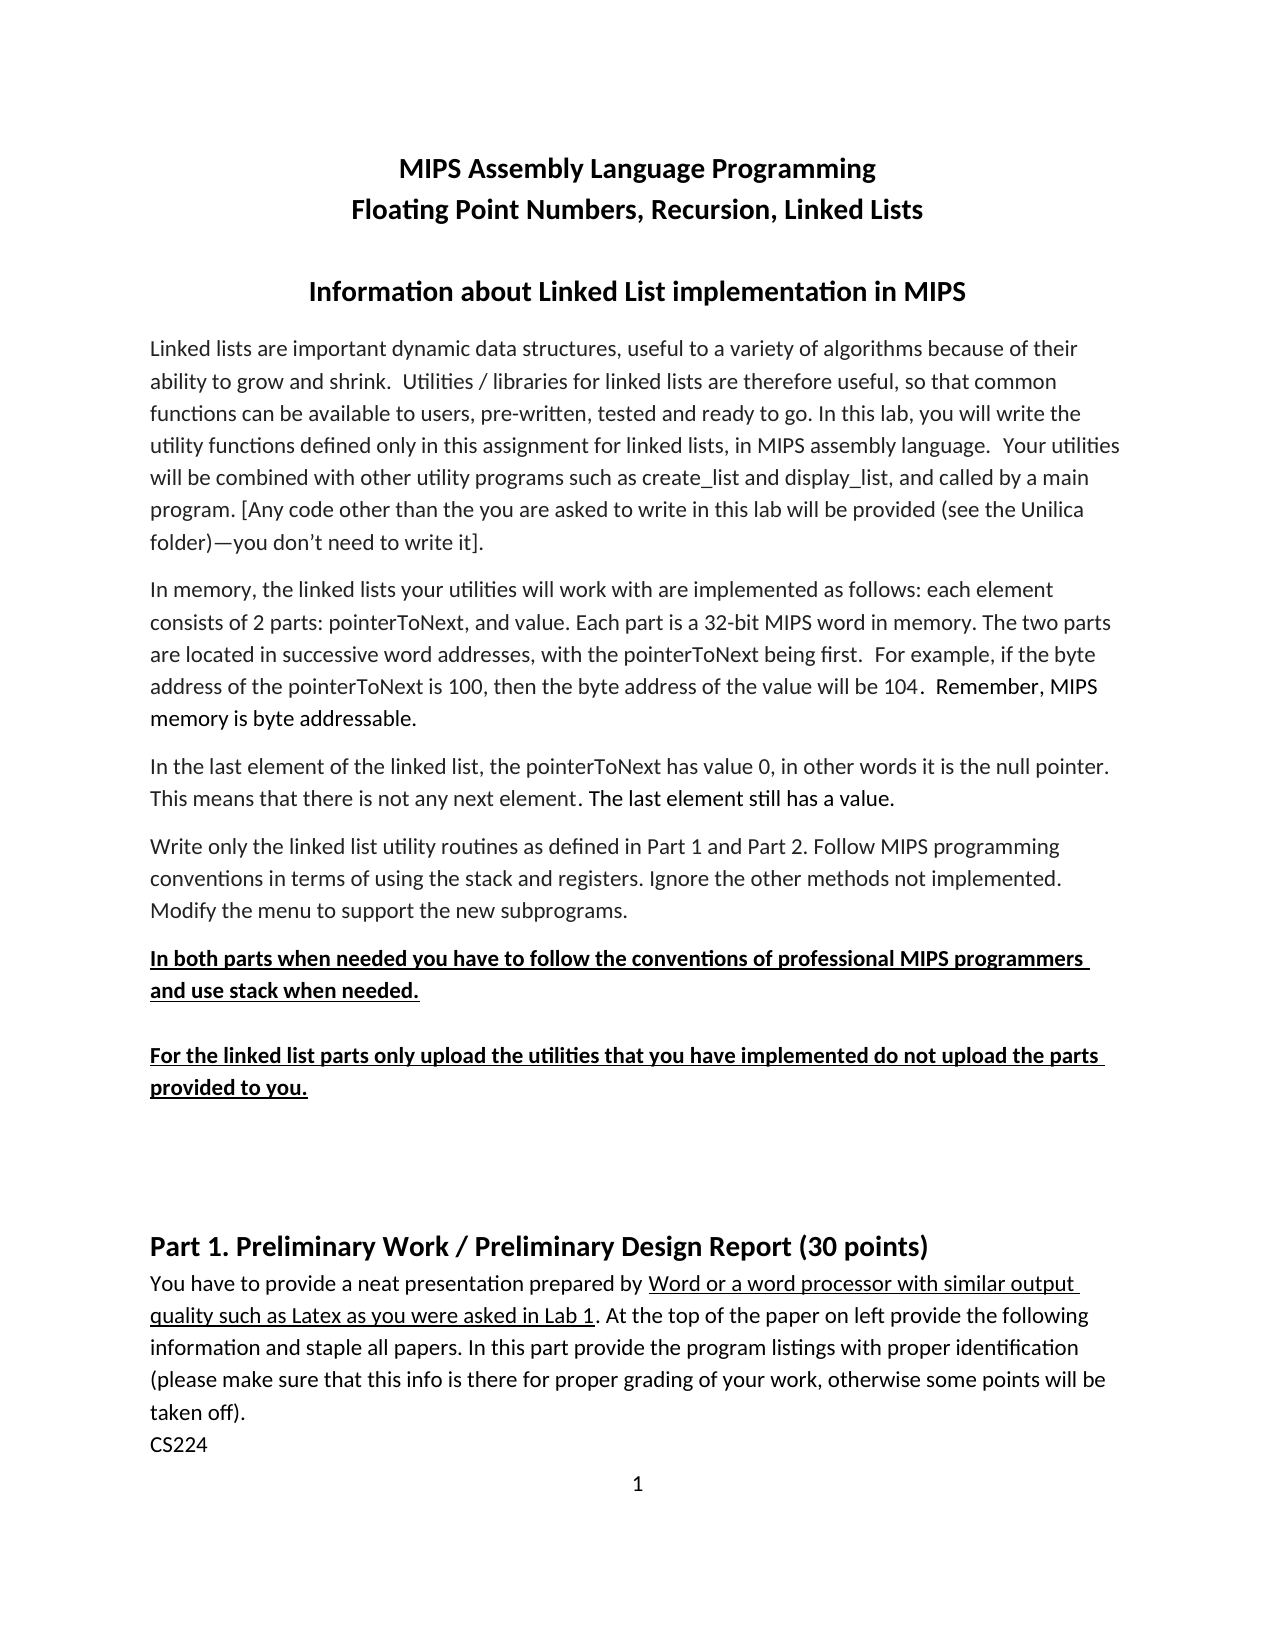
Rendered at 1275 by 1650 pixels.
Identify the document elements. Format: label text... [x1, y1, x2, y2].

list CS224 [150, 1430, 1125, 1458]
text Linked lists are important dynamic data structures, useful to a variety of algorithms because of their ability to grow and shrink. Utilities / libraries for linked lists are therefore useful, so that common functions can be available to users, pre-written, tested and ready to go. In this lab, you will write the utility functions defined only in this assignment for linked lists, in MIPS assembly language. Your utilities will be combined with other utility programs such as create_list and display_list, and called by a main program. [Any code other than the you are asked to write in this lab will be provided (see the Unilica folder)—you don’t need to write it]. [150, 334, 1125, 556]
list You have to provide a neat presentation prepared by Word or a word processor with similar output quality such as Latex as you were asked in Lab 1. At the top of the paper on left provide the following information and staple all papers. In this part provide the program listings with proper identification (please make sure that this info is there for proper grading of your work, otherwise some points will be taken off). [150, 1269, 1125, 1426]
list Part 1. Preliminary Work / Preliminary Design Report (30 points) [150, 1228, 1125, 1264]
list Floating Point Numbers, Recursion, Linked Lists [150, 191, 1125, 227]
text Write only the linked list utility routines as defined in Part 1 and Part 2. Follow MIPS programming conventions in terms of using the stack and registers. Ignore the other methods not implemented. Modify the menu to support the new subprograms. [150, 832, 1125, 924]
list MIPS Assembly Language Programming [150, 150, 1125, 186]
text In the last element of the linked list, the pointerToNext has value 0, in other words it is the null pointer. This means that there is not any next element. The last element still has a value. [150, 752, 1125, 812]
list Information about Linked List implementation in MIPS [150, 273, 1125, 308]
list For the linked list parts only upload the utilities that you have implemented do not upload the parts provided to you. [150, 1041, 1125, 1101]
list In both parts when needed you have to follow the conventions of professional MIPS programmers and use stack when needed. [150, 944, 1125, 1004]
text In memory, the linked lists your utilities will work with are implemented as follows: each element consists of 2 parts: pointerToNext, and value. Each part is a 32-bit MIPS word in memory. The two parts are located in successive word addresses, with the pointerToNext being first. For example, if the byte address of the pointerToNext is 100, then the byte address of the value will be 104. Remember, MIPS memory is byte addressable. [150, 576, 1125, 732]
